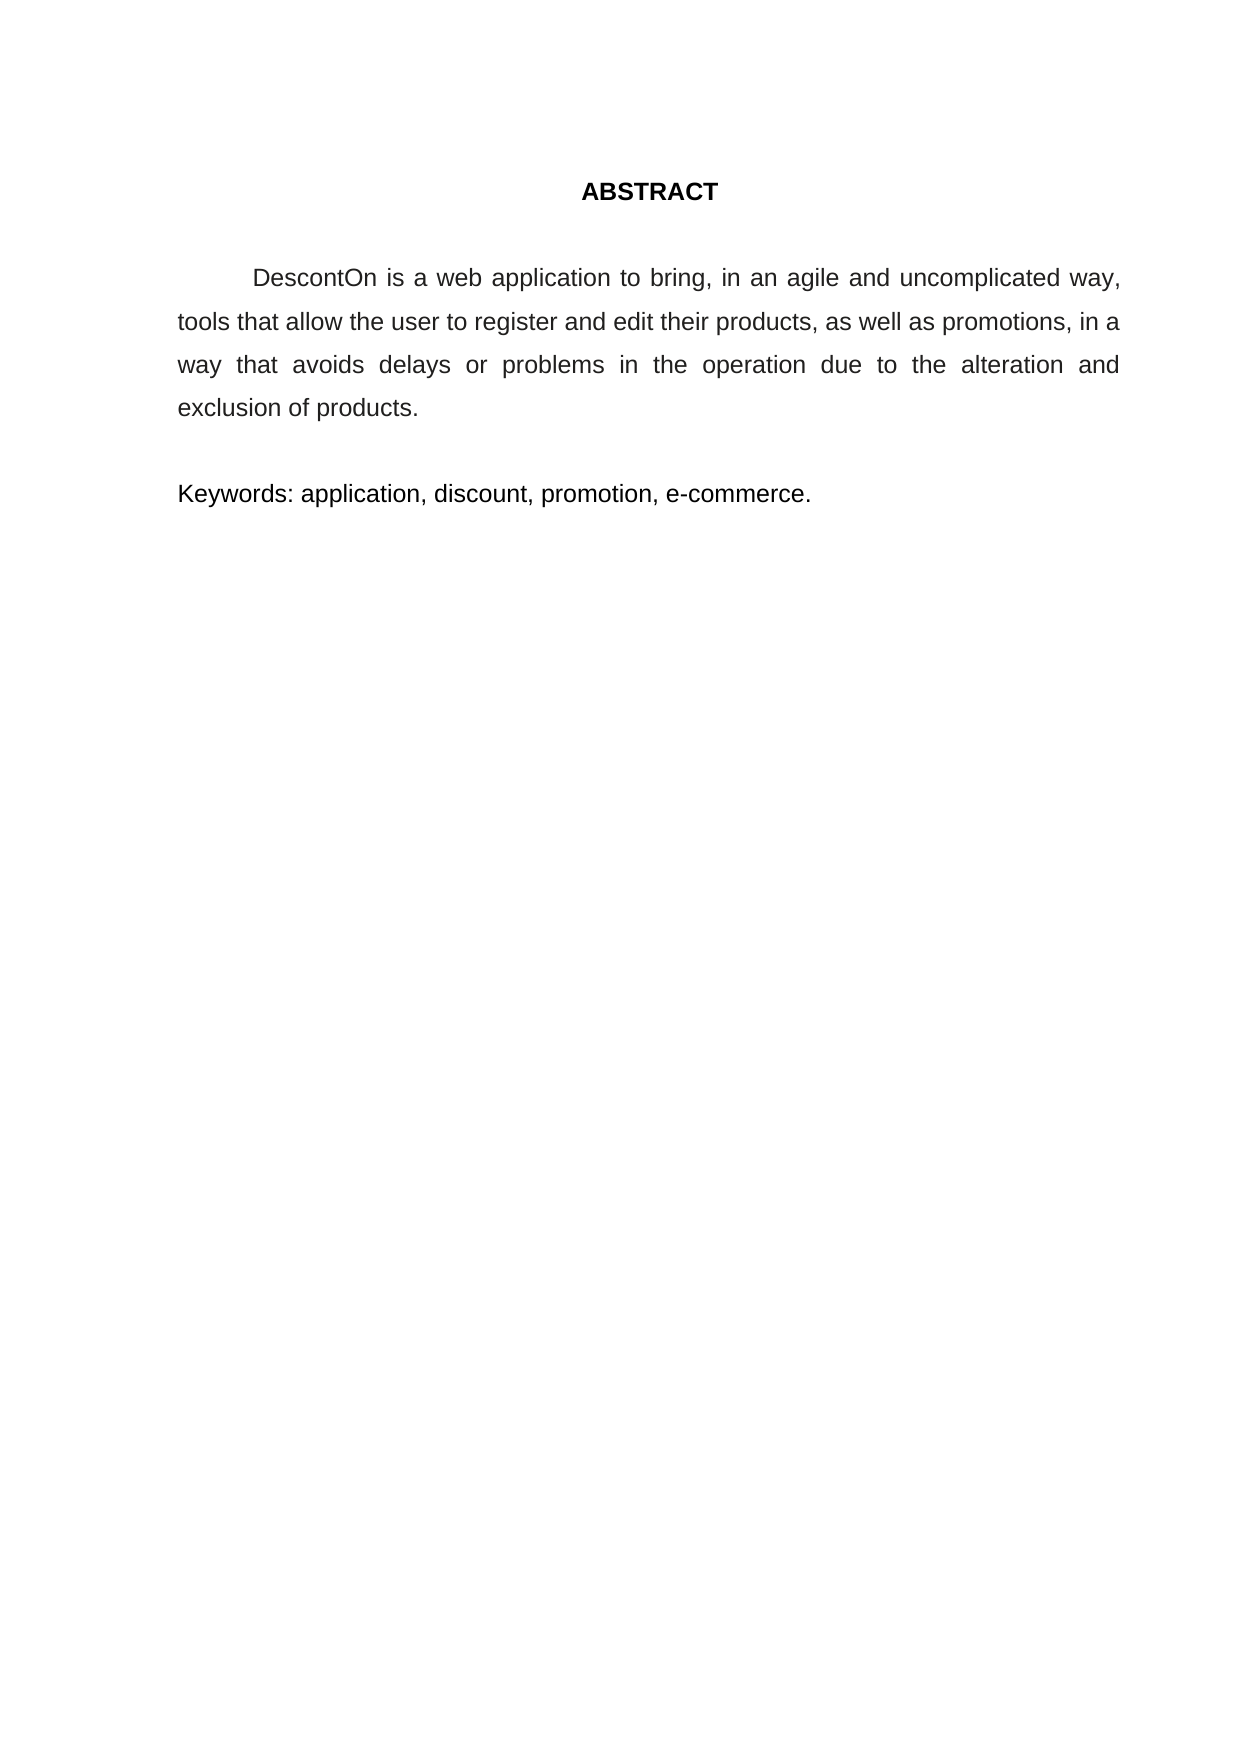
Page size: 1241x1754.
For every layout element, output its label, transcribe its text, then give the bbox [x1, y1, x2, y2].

text Keywords: application, discount, promotion, e-commerce. [177, 479, 1122, 508]
text ABSTRACT [177, 177, 1122, 206]
text DescontOn is a web application to bring, in an agile and uncomplicated way, tools that allow the user to register and edit their products, as well as promotions, in a way that avoids delays or problems in the operation due to the alteration and exclusion of products. [177, 263, 1122, 422]
